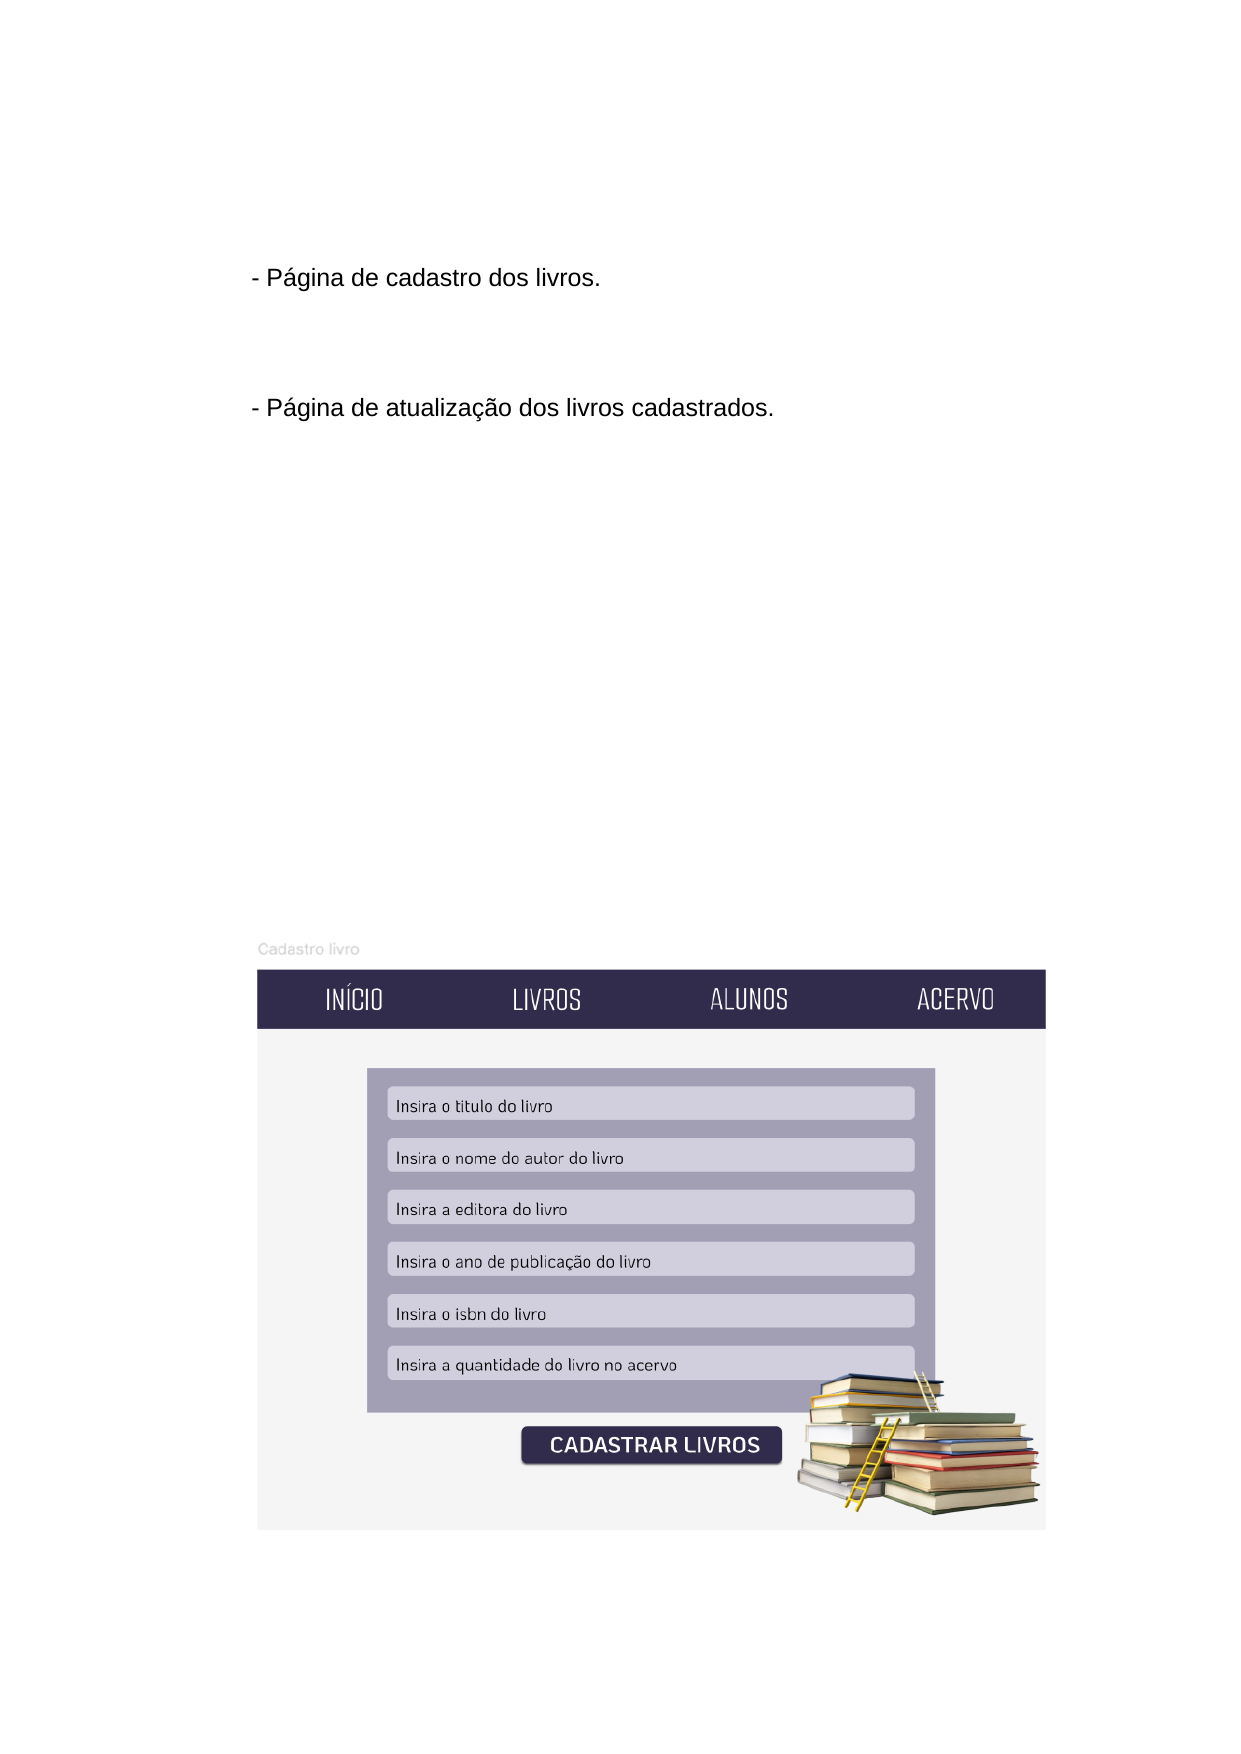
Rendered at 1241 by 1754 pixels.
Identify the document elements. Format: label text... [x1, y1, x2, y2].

picture [252, 935, 1048, 1534]
text - Página de cadastro dos livros. [177, 263, 1122, 292]
text - Página de atualização dos livros cadastrados. [177, 393, 1122, 422]
